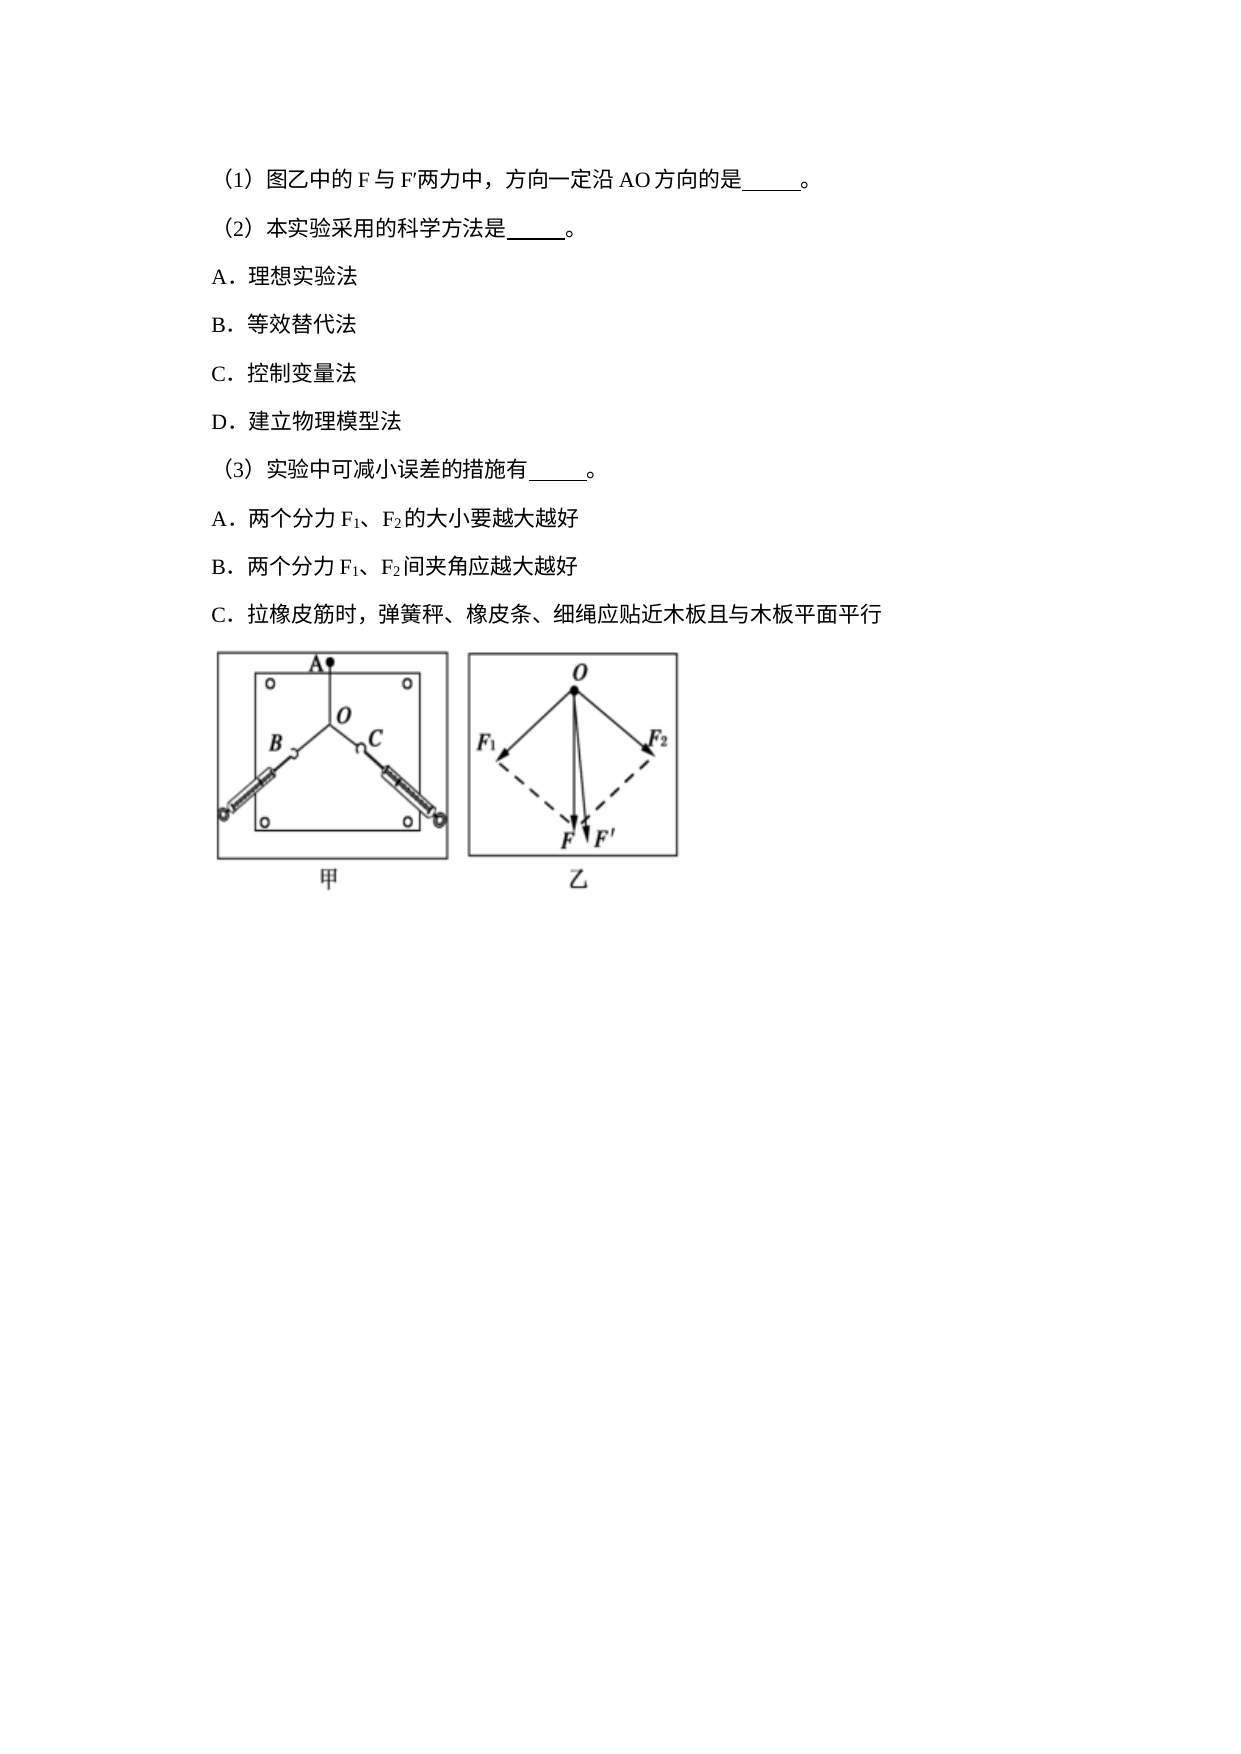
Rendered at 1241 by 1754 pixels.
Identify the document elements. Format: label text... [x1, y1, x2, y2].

text B．两个分力F1、F2间夹角应越大越好 [211, 549, 1058, 581]
text A．理想实验法 [211, 259, 1058, 291]
text D．建立物理模型法 [211, 404, 1058, 436]
text C．拉橡皮筋时，弹簧秤、橡皮条、细绳应贴近木板且与木板平面平行 [211, 597, 1058, 629]
text A．两个分力F1、F2的大小要越大越好 [211, 500, 1058, 533]
text B．等效替代法 [211, 307, 1058, 339]
text （2）本实验采用的科学方法是 。 [211, 210, 1058, 243]
text （3）实验中可减小误差的措施有 。 [211, 452, 1058, 484]
text C．控制变量法 [211, 355, 1058, 388]
text （1）图乙中的F与F′两力中，方向一定沿AO方向的是 。 [211, 162, 1058, 194]
picture [211, 645, 684, 896]
